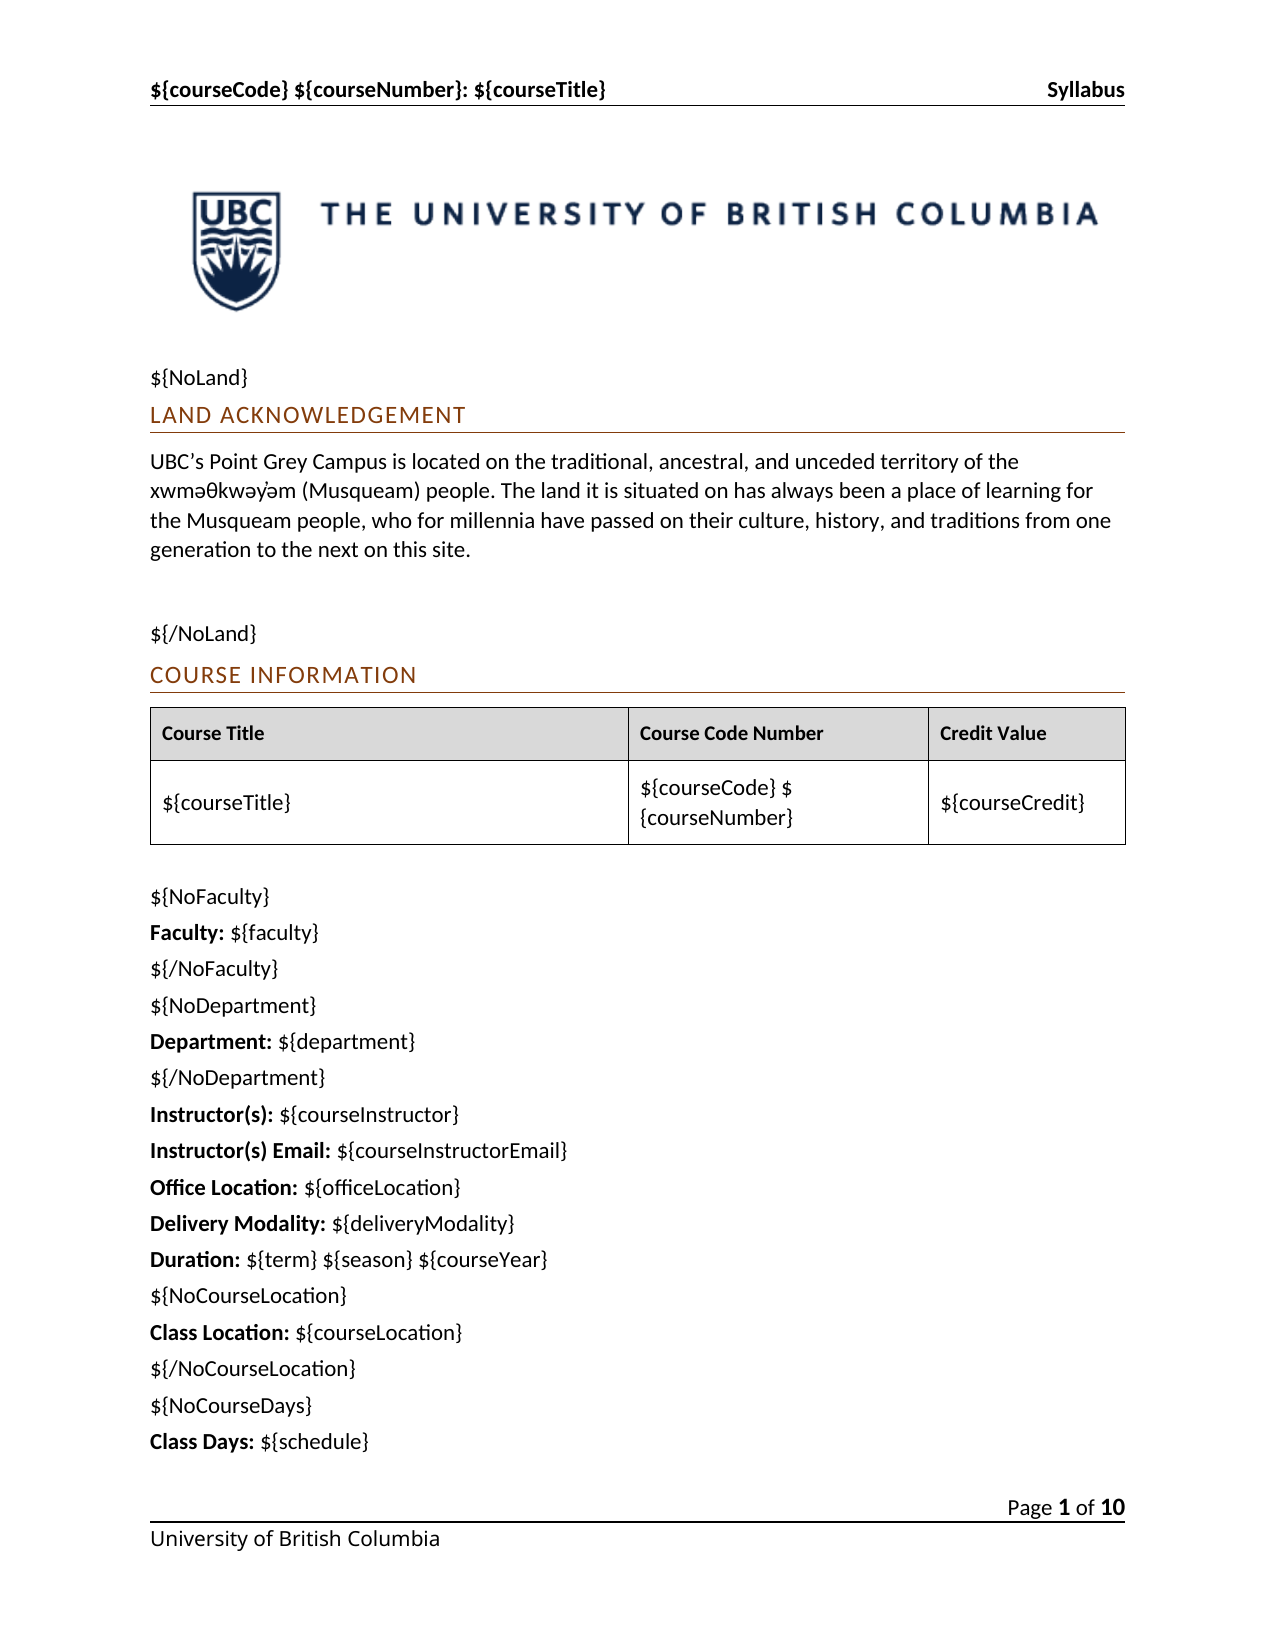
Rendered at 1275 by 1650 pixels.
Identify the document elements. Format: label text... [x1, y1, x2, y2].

text Instructor(s): ${courseInstructor} [150, 1100, 1125, 1128]
picture [150, 150, 1139, 355]
text ${NoDepartment} [150, 991, 1125, 1019]
text ${NoFaculty} [150, 882, 1125, 910]
text ${NoLand} [150, 363, 1125, 391]
text Class Days: ${schedule} [150, 1427, 1125, 1455]
text UBC’s Point Grey Campus is located on the traditional, ancestral, and unceded territory of the xwməθkwəy̓əm (Musqueam) people. The land it is situated on has always been a place of learning for the Musqueam people, who for millennia have passed on their culture, history, and traditions from one generation to the next on this site. [150, 447, 1125, 563]
text ${NoCourseDays} [150, 1391, 1125, 1419]
table_cell ${courseTitle} [151, 761, 628, 844]
text Department: ${department} [150, 1027, 1125, 1055]
text Office Location: ${officeLocation} [150, 1173, 1125, 1201]
table_cell ${courseCredit} [929, 761, 1125, 844]
text Class Location: ${courseLocation} [150, 1318, 1125, 1346]
text ${/NoFaculty} [150, 954, 1125, 982]
text Delivery Modality: ${deliveryModality} [150, 1209, 1125, 1237]
text Instructor(s) Email: ${courseInstructorEmail} [150, 1136, 1125, 1164]
table_header Course Code Number [629, 708, 928, 760]
subtitle Land Acknowledgement [150, 399, 1125, 432]
table_cell ${courseCode} ${courseNumber} [629, 761, 928, 844]
text ${/NoLand} [150, 619, 1125, 647]
text ${NoCourseLocation} [150, 1282, 1125, 1310]
text Duration: ${term} ${season} ${courseYear} [150, 1245, 1125, 1273]
subtitle Course Information [150, 659, 1125, 692]
text Faculty: ${faculty} [150, 918, 1125, 946]
text ${/NoDepartment} [150, 1063, 1125, 1092]
text ${/NoCourseLocation} [150, 1354, 1125, 1382]
table_header Course Title [151, 708, 628, 760]
table_header Credit Value [929, 708, 1125, 760]
